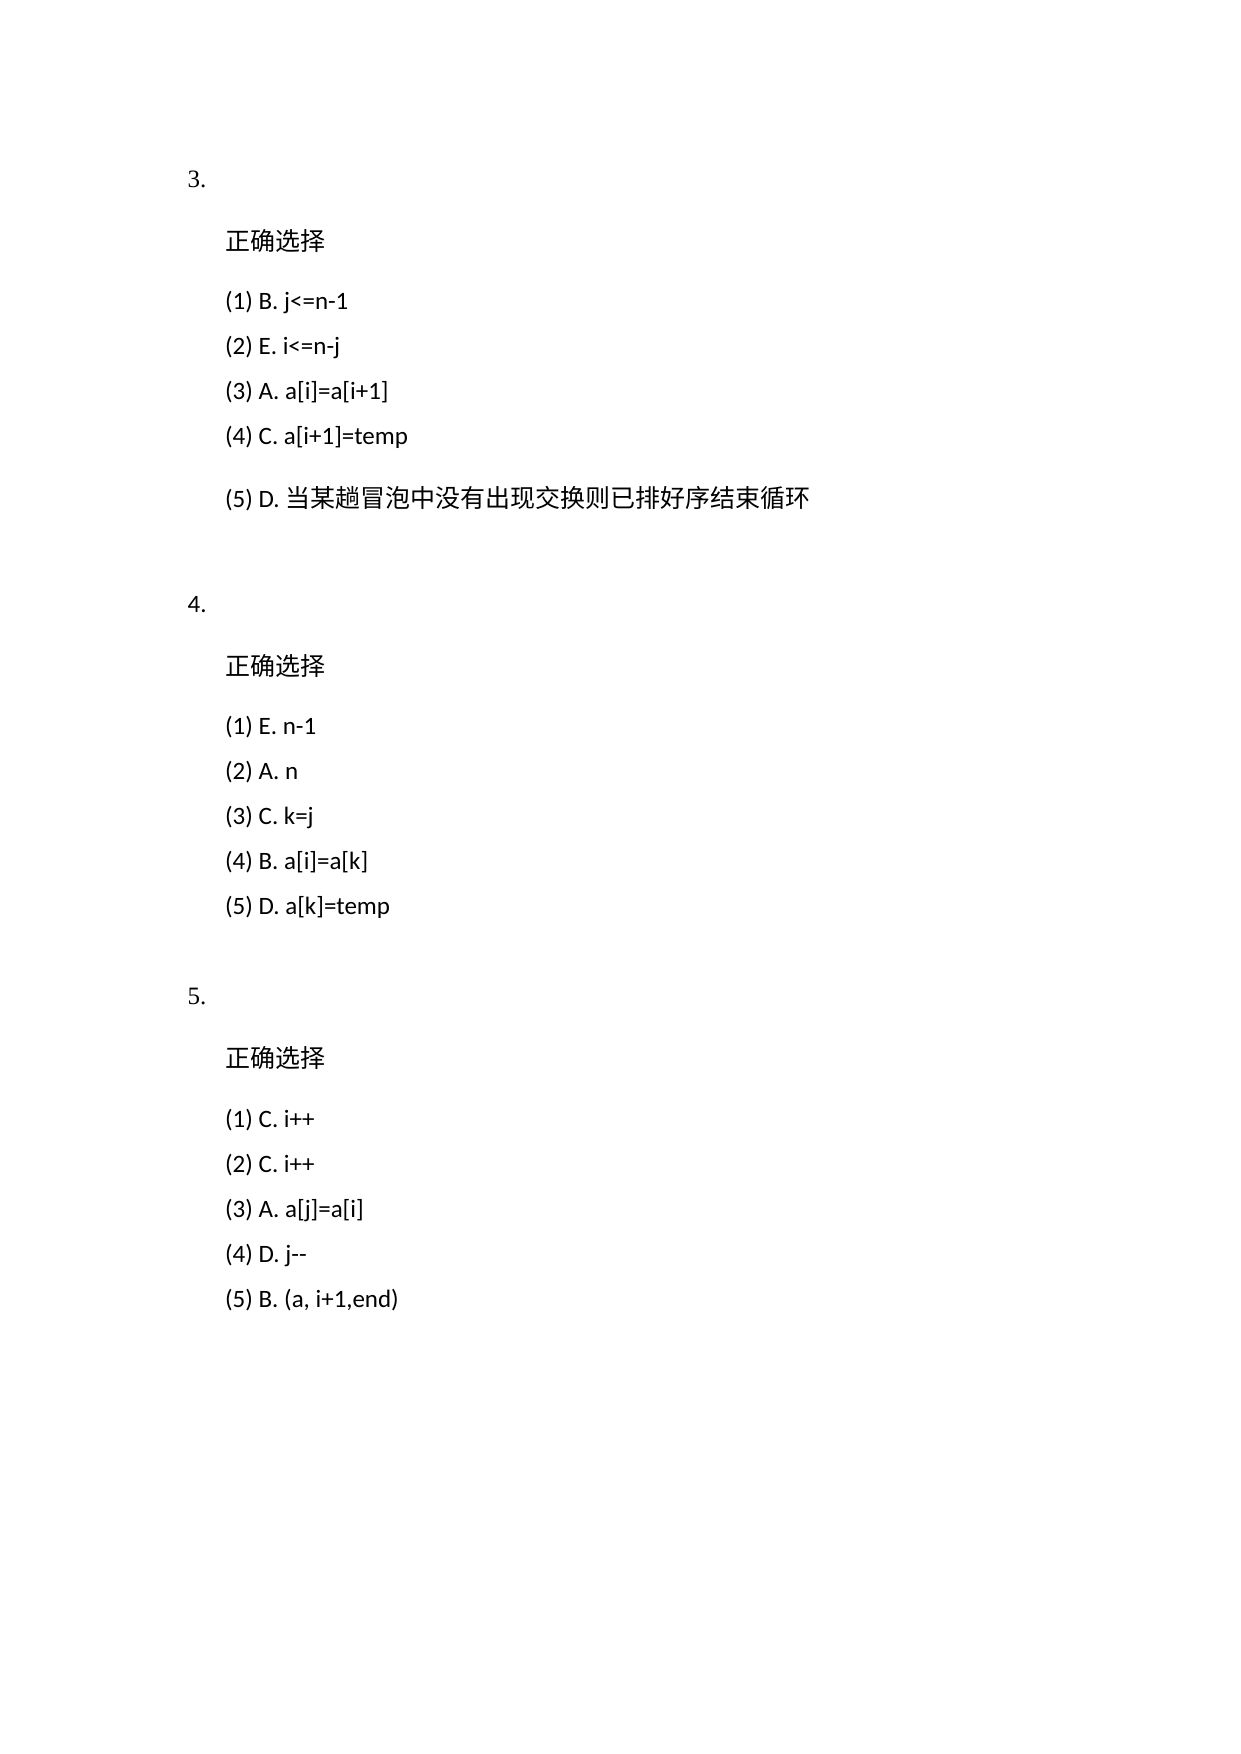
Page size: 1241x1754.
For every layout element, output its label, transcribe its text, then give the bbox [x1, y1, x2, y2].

text 5. [187, 979, 1053, 1012]
text (1) B. j<=n-1 [187, 284, 1053, 317]
text (4) C. a[i+1]=temp [187, 419, 1053, 452]
text (1) E. n-1 [187, 709, 1053, 742]
text (4) B. a[i]=a[k] [187, 844, 1053, 877]
text (4) D. j-- [187, 1237, 1053, 1269]
text (3) C. k=j [187, 799, 1053, 832]
text 正确选择 [225, 207, 1053, 272]
text (5) B. (a, i+1,end) [187, 1282, 1053, 1314]
text (3) A. a[j]=a[i] [187, 1192, 1053, 1224]
text (2) C. i++ [187, 1147, 1053, 1179]
text (2) A. n [187, 754, 1053, 787]
text 3. [187, 162, 1053, 194]
text (5) D. 当某趟冒泡中没有出现交换则已排好序结束循环 [187, 464, 1053, 529]
text (3) A. a[i]=a[i+1] [187, 374, 1053, 407]
text (2) E. i<=n-j [187, 329, 1053, 362]
text 正确选择 [225, 1024, 1053, 1089]
text (1) C. i++ [187, 1102, 1053, 1134]
text 4. [187, 587, 1053, 619]
text 正确选择 [225, 632, 1053, 697]
text (5) D. a[k]=temp [187, 889, 1053, 922]
